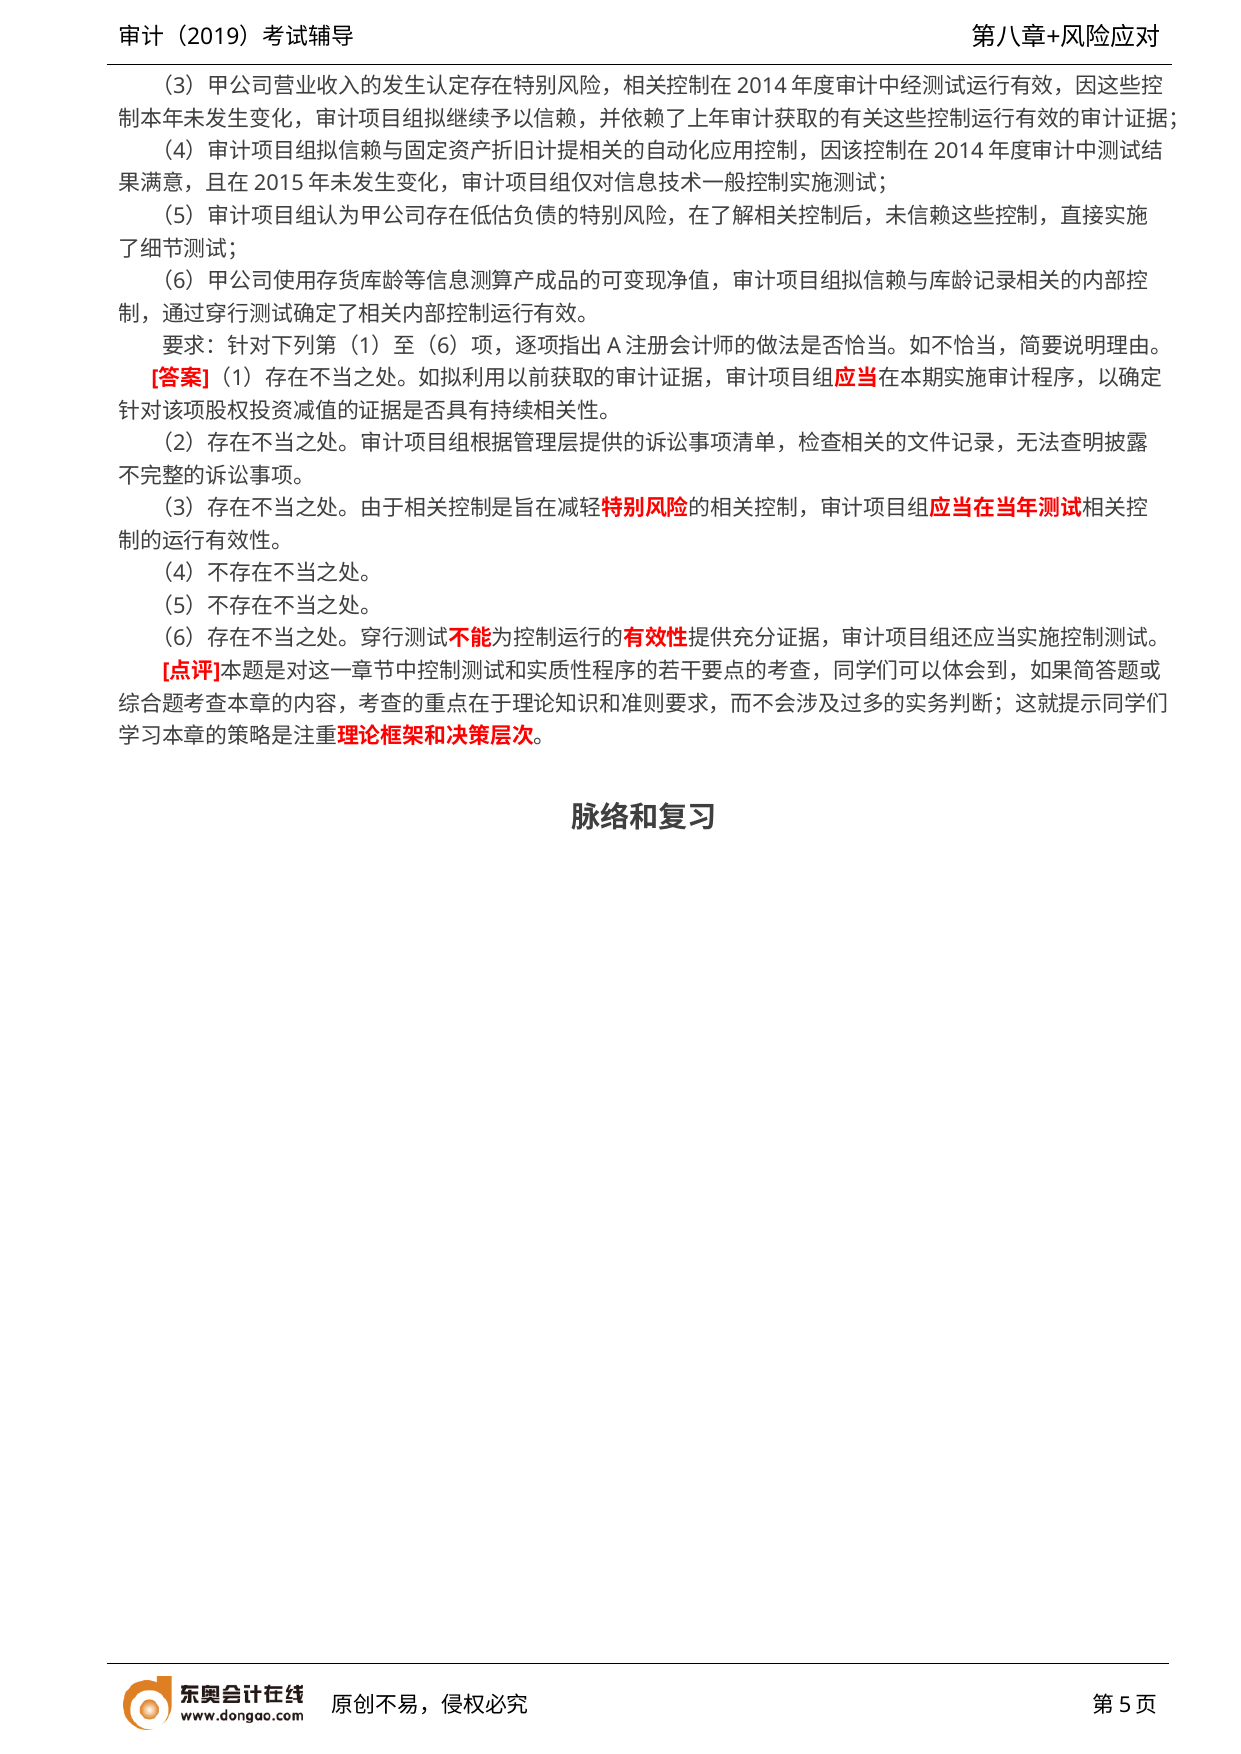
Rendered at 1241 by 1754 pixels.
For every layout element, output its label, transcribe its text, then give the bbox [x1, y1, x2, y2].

text （3）甲公司营业收入的发生认定存在特别风险，相关控制在2014年度审计中经测试运行有效，因这些控制本年未发生变化，审计项目组拟继续予以信赖，并依赖了上年审计获取的有关这些控制运行有效的审计证据； [118, 68, 1169, 133]
text [点评]本题是对这一章节中控制测试和实质性程序的若干要点的考查，同学们可以体会到，如果简答题或综合题考查本章的内容，考查的重点在于理论知识和准则要求，而不会涉及过多的实务判断；这就提示同学们学习本章的策略是注重理论框架和决策层次。 [118, 653, 1169, 750]
text （6）存在不当之处。穿行测试不能为控制运行的有效性提供充分证据，审计项目组还应当实施控制测试。 [118, 620, 1169, 653]
text 脉络和复习 [118, 783, 1169, 848]
text （4）审计项目组拟信赖与固定资产折旧计提相关的自动化应用控制，因该控制在2014年度审计中测试结果满意，且在2015年未发生变化，审计项目组仅对信息技术一般控制实施测试； [118, 133, 1169, 198]
text （4）不存在不当之处。 [118, 555, 1169, 588]
text [答案]（1）存在不当之处。如拟利用以前获取的审计证据，审计项目组应当在本期实施审计程序，以确定针对该项股权投资减值的证据是否具有持续相关性。 [118, 360, 1169, 425]
picture [118, 1675, 308, 1731]
text （5）审计项目组认为甲公司存在低估负债的特别风险，在了解相关控制后，未信赖这些控制，直接实施了细节测试； [118, 198, 1169, 263]
text 要求：针对下列第（1）至（6）项，逐项指出A注册会计师的做法是否恰当。如不恰当，简要说明理由。 [118, 328, 1169, 360]
text （2）存在不当之处。审计项目组根据管理层提供的诉讼事项清单，检查相关的文件记录，无法查明披露不完整的诉讼事项。 [118, 425, 1169, 490]
text （5）不存在不当之处。 [118, 588, 1169, 620]
text （3）存在不当之处。由于相关控制是旨在减轻特别风险的相关控制，审计项目组应当在当年测试相关控制的运行有效性。 [118, 490, 1169, 555]
text （6）甲公司使用存货库龄等信息测算产成品的可变现净值，审计项目组拟信赖与库龄记录相关的内部控制，通过穿行测试确定了相关内部控制运行有效。 [118, 263, 1169, 328]
